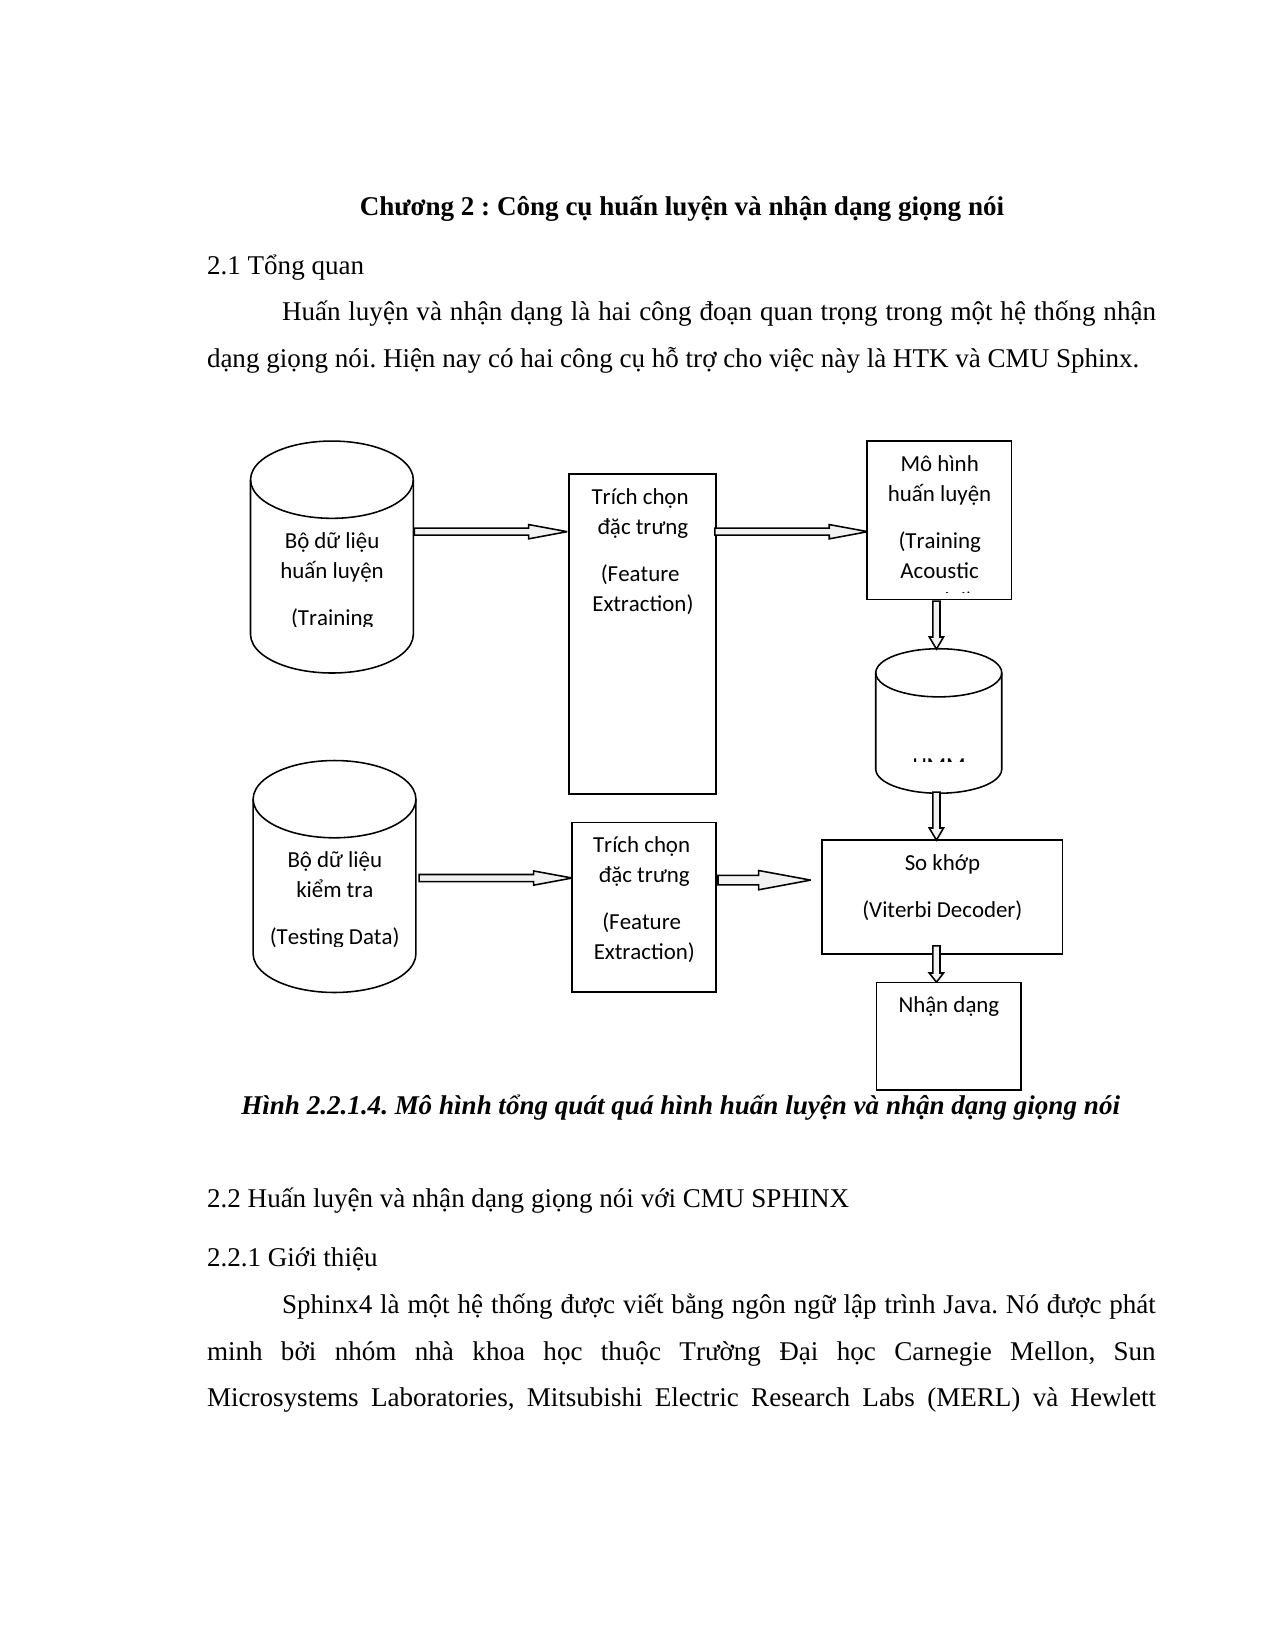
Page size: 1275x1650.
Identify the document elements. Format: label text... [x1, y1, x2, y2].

subtitle Huấn luyện và nhận dạng giọng nói với CMU SPHINX [207, 1182, 1157, 1213]
text Huấn luyện và nhận dạng là hai công đoạn quan trọng trong một hệ thống nhận dạng giọng nói. Hiện nay có hai công cụ hỗ trợ cho việc này là HTK và CMU Sphinx. [207, 296, 1157, 373]
subtitle Công cụ huấn luyện và nhận dạng giọng nói [207, 190, 1157, 221]
subtitle Tổng quan [207, 249, 1157, 280]
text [207, 1288, 1157, 1413]
subtitle Giới thiệu [207, 1242, 1157, 1273]
